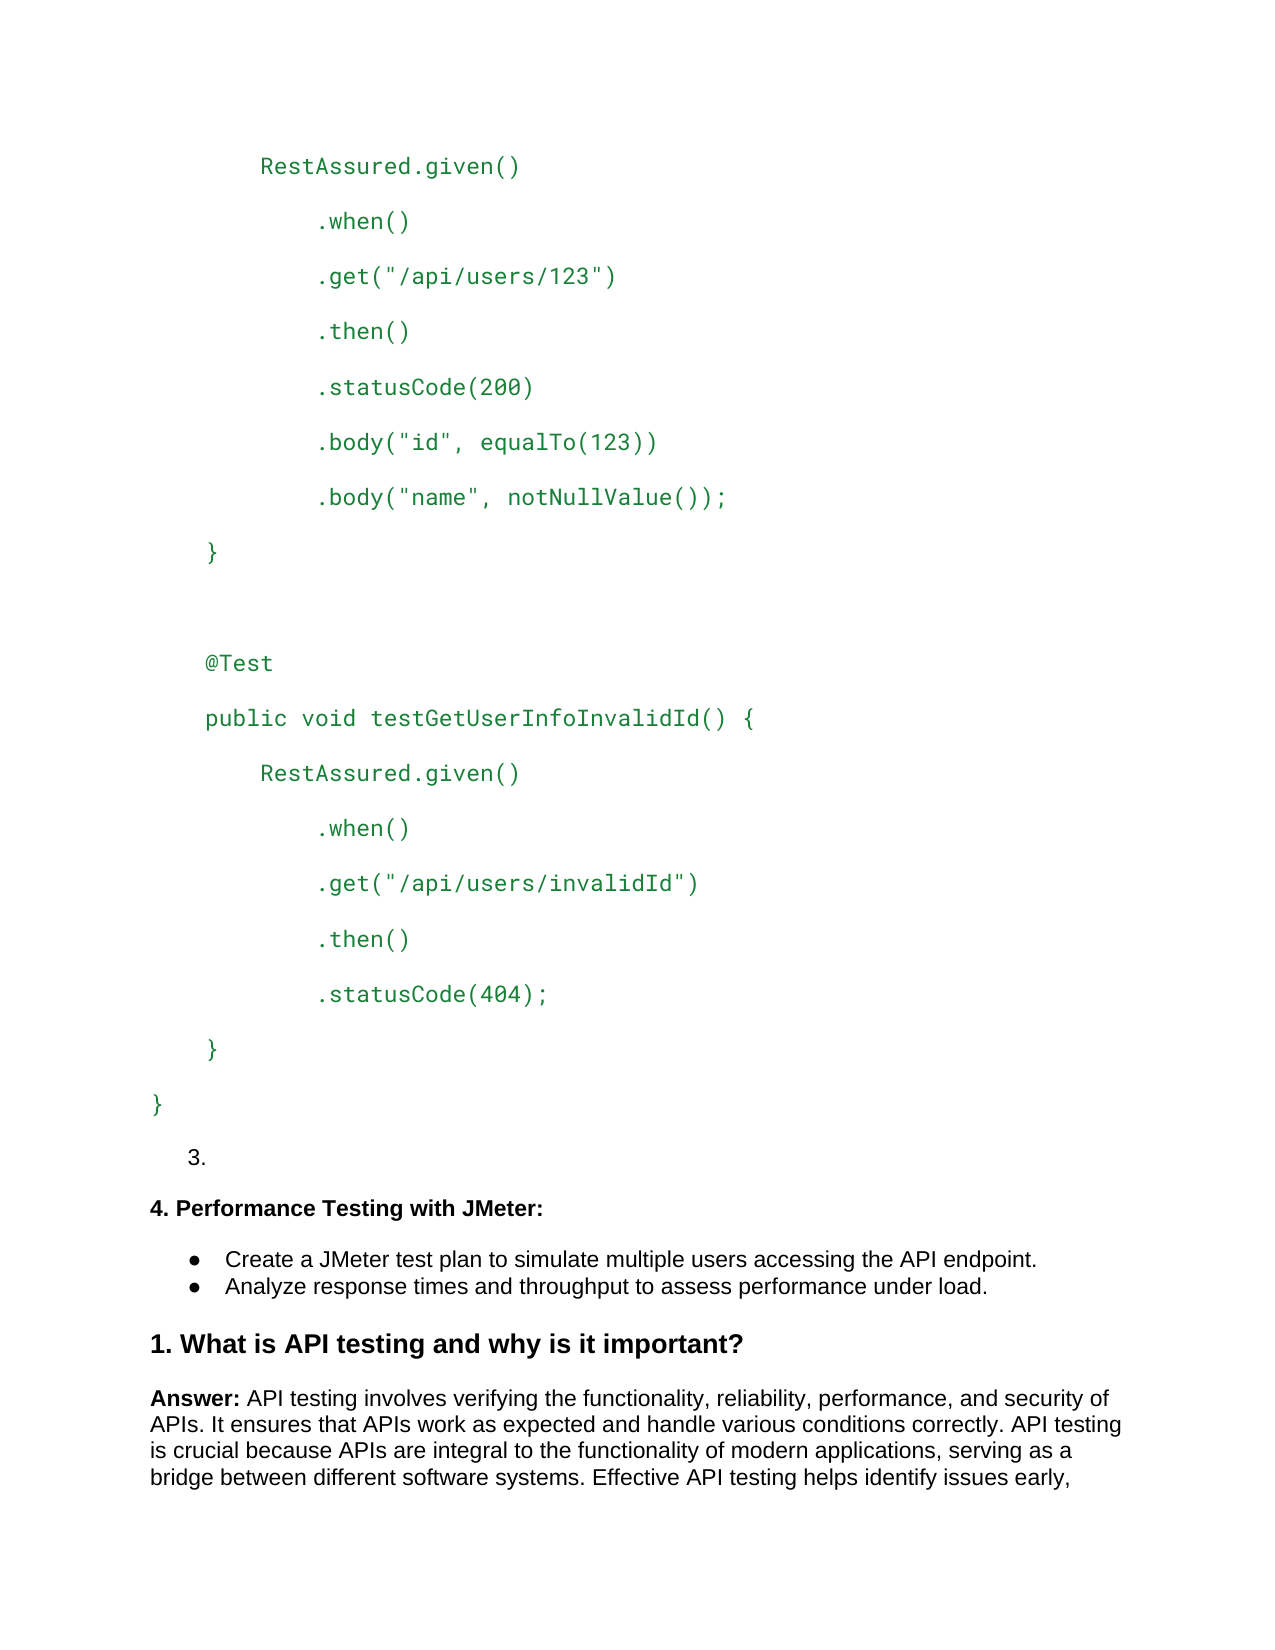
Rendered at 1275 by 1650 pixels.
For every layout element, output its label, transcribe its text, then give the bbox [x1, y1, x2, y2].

text } [150, 536, 1125, 567]
text .get("/api/users/invalidId") [150, 868, 1125, 898]
text .statusCode(404); [150, 978, 1125, 1008]
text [150, 1384, 1125, 1490]
text .when() [150, 812, 1125, 843]
list Create a JMeter test plan to simulate multiple users accessing the API endpoint. [187, 1246, 1125, 1273]
text .then() [150, 923, 1125, 953]
text RestAssured.given() [150, 757, 1125, 787]
text .then() [150, 316, 1125, 346]
text .statusCode(200) [150, 371, 1125, 401]
text .when() [150, 205, 1125, 235]
text @Test [150, 647, 1125, 677]
text public void testGetUserInfoInvalidId() { [150, 702, 1125, 732]
text RestAssured.given() [150, 150, 1125, 180]
text } [150, 1088, 1125, 1119]
text } [150, 1033, 1125, 1063]
subtitle 1. What is API testing and why is it important? [150, 1328, 1125, 1359]
text 4. Performance Testing with JMeter: [150, 1195, 1125, 1221]
text .get("/api/users/123") [150, 260, 1125, 291]
text .body("id", equalTo(123)) [150, 426, 1125, 456]
list Analyze response times and throughput to assess performance under load. [187, 1273, 1125, 1299]
text .body("name", notNullValue()); [150, 481, 1125, 511]
